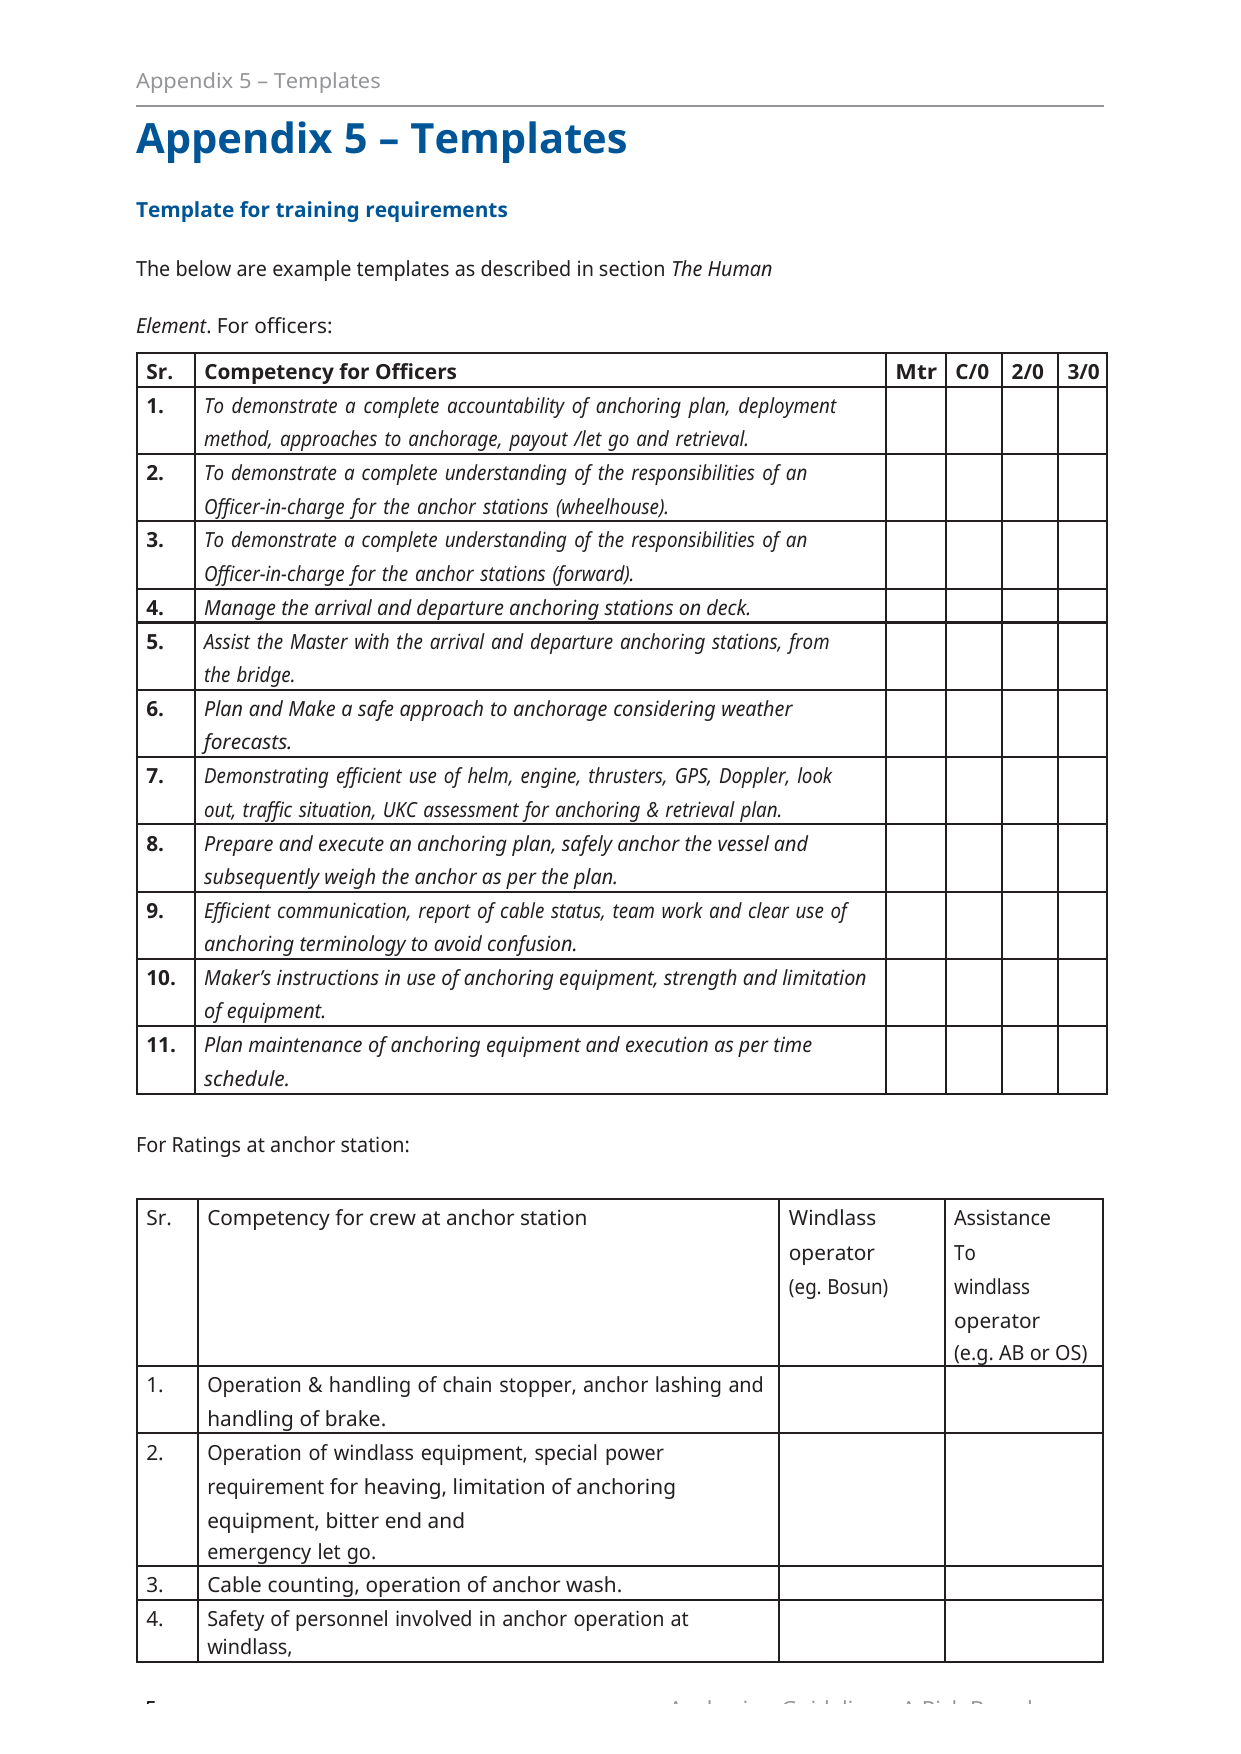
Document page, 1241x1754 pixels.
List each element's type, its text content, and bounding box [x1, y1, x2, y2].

table_cell [1003, 590, 1057, 621]
table_header C/0 [947, 354, 1001, 386]
text Appendix 5 – Templates [136, 67, 1209, 95]
table_cell 4. [138, 1601, 197, 1661]
table_cell 11. [138, 1027, 194, 1092]
text For Ratings at anchor station: [136, 1131, 1209, 1159]
table_cell [887, 960, 945, 1025]
table_cell 9. [138, 893, 194, 958]
table_cell Prepare and execute an anchoring plan, safely anchor the vessel and subsequently weigh the anchor as per the plan. [196, 825, 885, 891]
table_cell [780, 1367, 944, 1432]
table_cell [947, 691, 1001, 756]
table_cell [780, 1567, 944, 1598]
table_cell 3. [138, 522, 194, 587]
table_cell 6. [138, 691, 194, 756]
table_header Mtr [887, 354, 945, 386]
table_cell To demonstrate a complete understanding of the responsibilities of an Officer-in-charge for the anchor stations (forward). [196, 522, 885, 587]
table_cell [1059, 825, 1106, 891]
table_cell Cable counting, operation of anchor wash. [199, 1567, 778, 1598]
table_cell [1003, 522, 1057, 587]
table_header Sr. [138, 1200, 197, 1365]
table_cell [1003, 960, 1057, 1025]
table_cell [887, 522, 945, 587]
table_cell [947, 388, 1001, 453]
table_cell [1003, 1027, 1057, 1092]
table_cell Manage the arrival and departure anchoring stations on deck. [196, 590, 885, 621]
table_cell [1003, 825, 1057, 891]
table_cell [947, 590, 1001, 621]
table_cell [887, 758, 945, 823]
table_cell 4. [138, 590, 194, 621]
table_cell 1. [138, 1367, 197, 1432]
table_cell [887, 691, 945, 756]
text The below are example templates as described in section The Human Element. For officers: [136, 225, 833, 339]
table_cell [1003, 388, 1057, 453]
table_cell Plan maintenance of anchoring equipment and execution as per time schedule. [196, 1027, 885, 1092]
table_cell [947, 455, 1001, 520]
table_cell [780, 1434, 944, 1564]
table_header Competency for crew at anchor station [199, 1200, 778, 1365]
table_cell [1003, 758, 1057, 823]
table_cell [1003, 893, 1057, 958]
table_header Assistance To windlass operator (e.g. AB or OS) [946, 1200, 1102, 1365]
table_cell 10. [138, 960, 194, 1025]
table_cell Assist the Master with the arrival and departure anchoring stations, from the bridge. [196, 624, 885, 689]
table_cell 2. [138, 1434, 197, 1564]
table_cell Demonstrating efficient use of helm, engine, thrusters, GPS, Doppler, look out, traffic situation, UKC assessment for anchoring & retrieval plan. [196, 758, 885, 823]
table_header 3/0 [1059, 354, 1106, 386]
subtitle Appendix 5 – Templates [136, 109, 1209, 166]
table_cell To demonstrate a complete understanding of the responsibilities of an Officer-in-charge for the anchor stations (wheelhouse). [196, 455, 885, 520]
table_cell 1. [138, 388, 194, 453]
table_cell [1059, 893, 1106, 958]
table_cell [887, 1027, 945, 1092]
table_header Competency for Officers [196, 354, 885, 386]
table_cell [1059, 691, 1106, 756]
table_cell [947, 1027, 1001, 1092]
table_cell [1059, 522, 1106, 587]
table_cell [780, 1601, 944, 1661]
table_cell [947, 893, 1001, 958]
table_cell Operation of windlass equipment, special power requirement for heaving, limitation of anchoring equipment, bitter end and emergency let go. [199, 1434, 778, 1564]
table_header Windlass operator (eg. Bosun) [780, 1200, 944, 1365]
table_cell 5. [138, 624, 194, 689]
table_cell [1059, 960, 1106, 1025]
table_cell [946, 1367, 1102, 1432]
table_cell [946, 1601, 1102, 1661]
table_cell Efficient communication, report of cable status, team work and clear use of anchoring terminology to avoid confusion. [196, 893, 885, 958]
table_cell Operation & handling of chain stopper, anchor lashing and handling of brake. [199, 1367, 778, 1432]
table_cell [947, 825, 1001, 891]
table_cell [887, 624, 945, 689]
table_cell [887, 455, 945, 520]
table_cell [1003, 624, 1057, 689]
table_cell [1059, 1027, 1106, 1092]
table_cell 3. [138, 1567, 197, 1598]
table_cell [1059, 455, 1106, 520]
table_cell [947, 624, 1001, 689]
subtitle Template for training requirements [136, 195, 1209, 224]
table_cell Plan and Make a safe approach to anchorage considering weather forecasts. [196, 691, 885, 756]
table_header 2/0 [1003, 354, 1057, 386]
table_cell Maker’s instructions in use of anchoring equipment, strength and limitation of equipment. [196, 960, 885, 1025]
table_cell [887, 893, 945, 958]
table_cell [199, 1601, 778, 1661]
table_cell [947, 960, 1001, 1025]
table_cell 7. [138, 758, 194, 823]
table_cell [1003, 455, 1057, 520]
table_cell [1059, 758, 1106, 823]
table_cell 8. [138, 825, 194, 891]
table_cell [1059, 388, 1106, 453]
table_cell [1003, 691, 1057, 756]
table_cell To demonstrate a complete accountability of anchoring plan, deployment method, approaches to anchorage, payout /let go and retrieval. [196, 388, 885, 453]
table_cell [946, 1434, 1102, 1564]
table_cell [946, 1567, 1102, 1598]
table_cell 2. [138, 455, 194, 520]
table_cell [1059, 624, 1106, 689]
table_cell [1059, 590, 1106, 621]
table_cell [887, 388, 945, 453]
table_cell [947, 522, 1001, 587]
table_cell [947, 758, 1001, 823]
table_cell [887, 825, 945, 891]
table_cell [887, 590, 945, 621]
table_header Sr. [138, 354, 194, 386]
